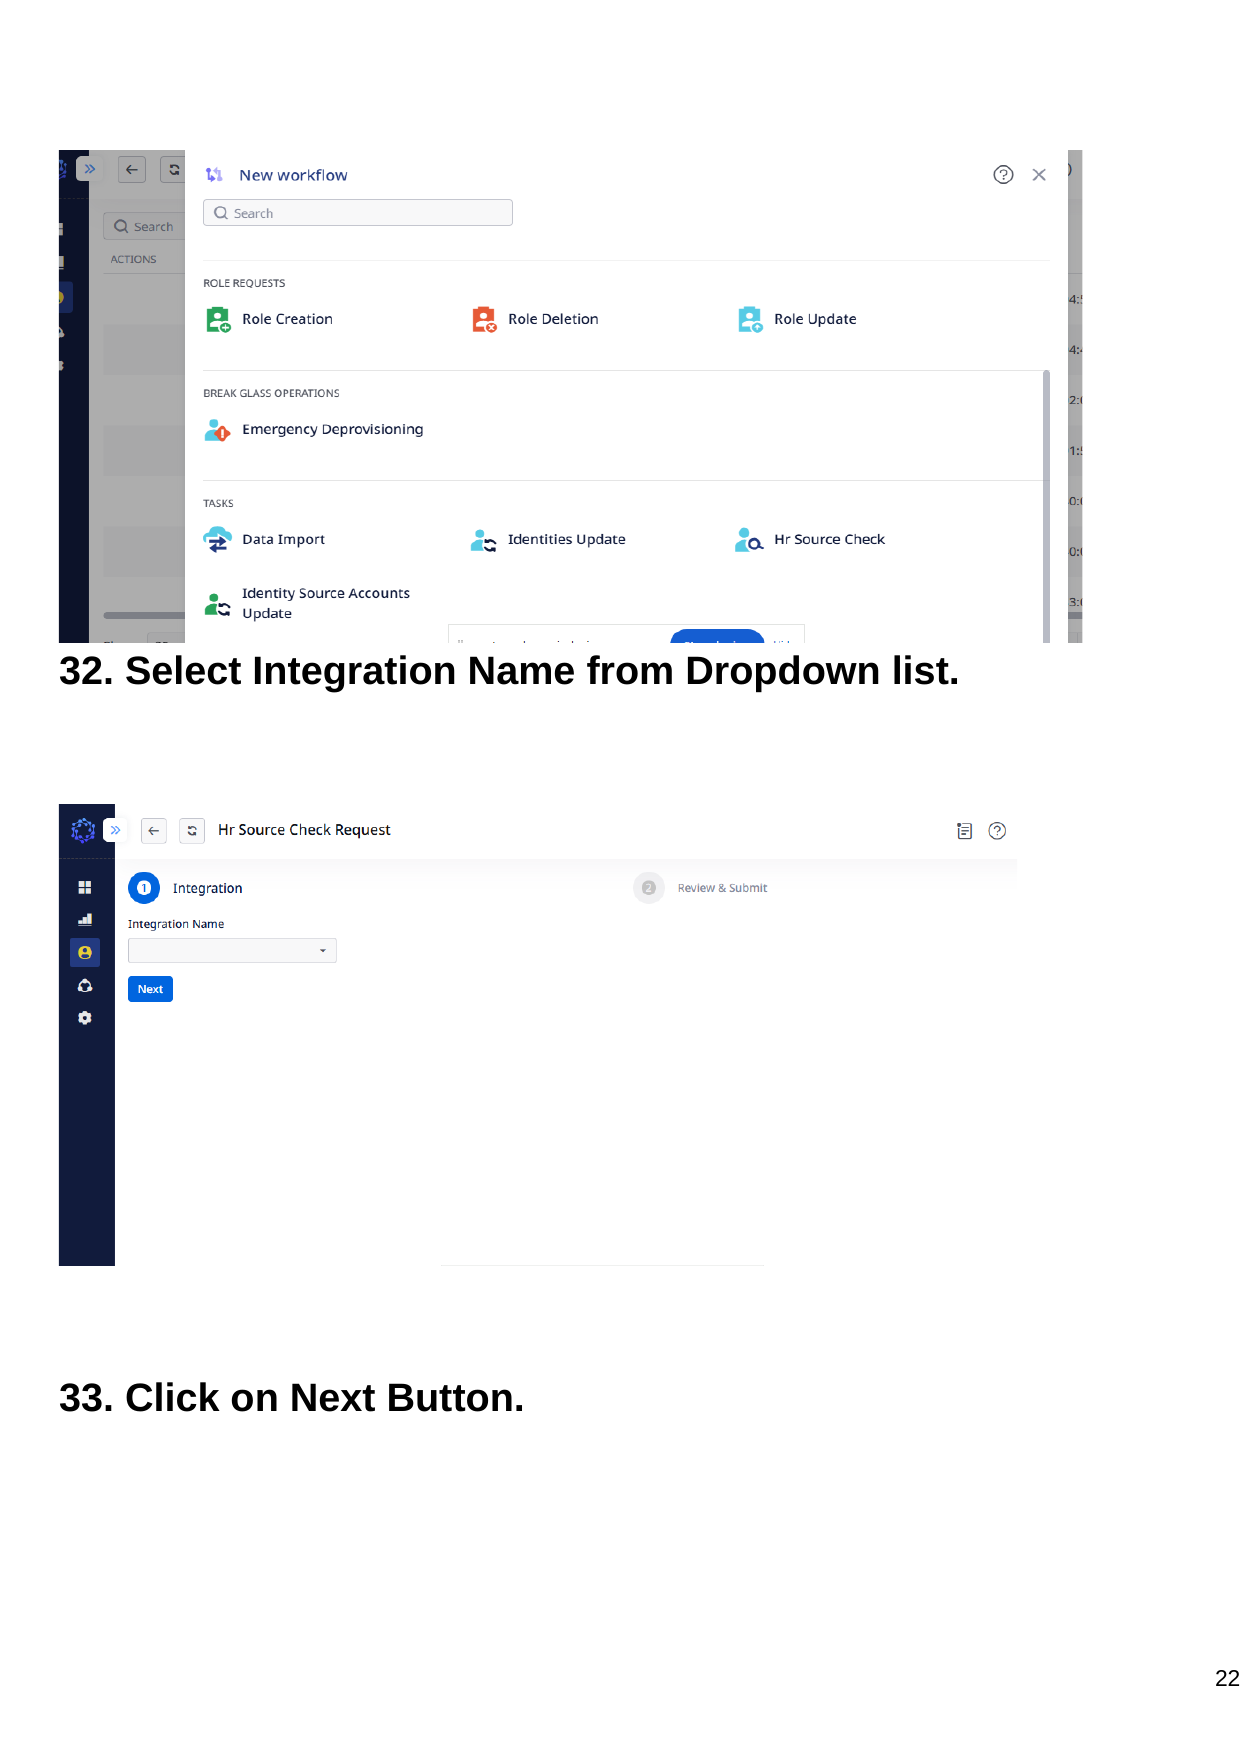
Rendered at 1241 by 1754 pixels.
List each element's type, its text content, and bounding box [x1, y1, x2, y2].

text 32. Select Integration Name from Dropdown list. [59, 647, 1240, 692]
picture [58, 150, 1083, 643]
text 33. Click on Next Button. [59, 1374, 1240, 1420]
picture [58, 804, 1018, 1266]
